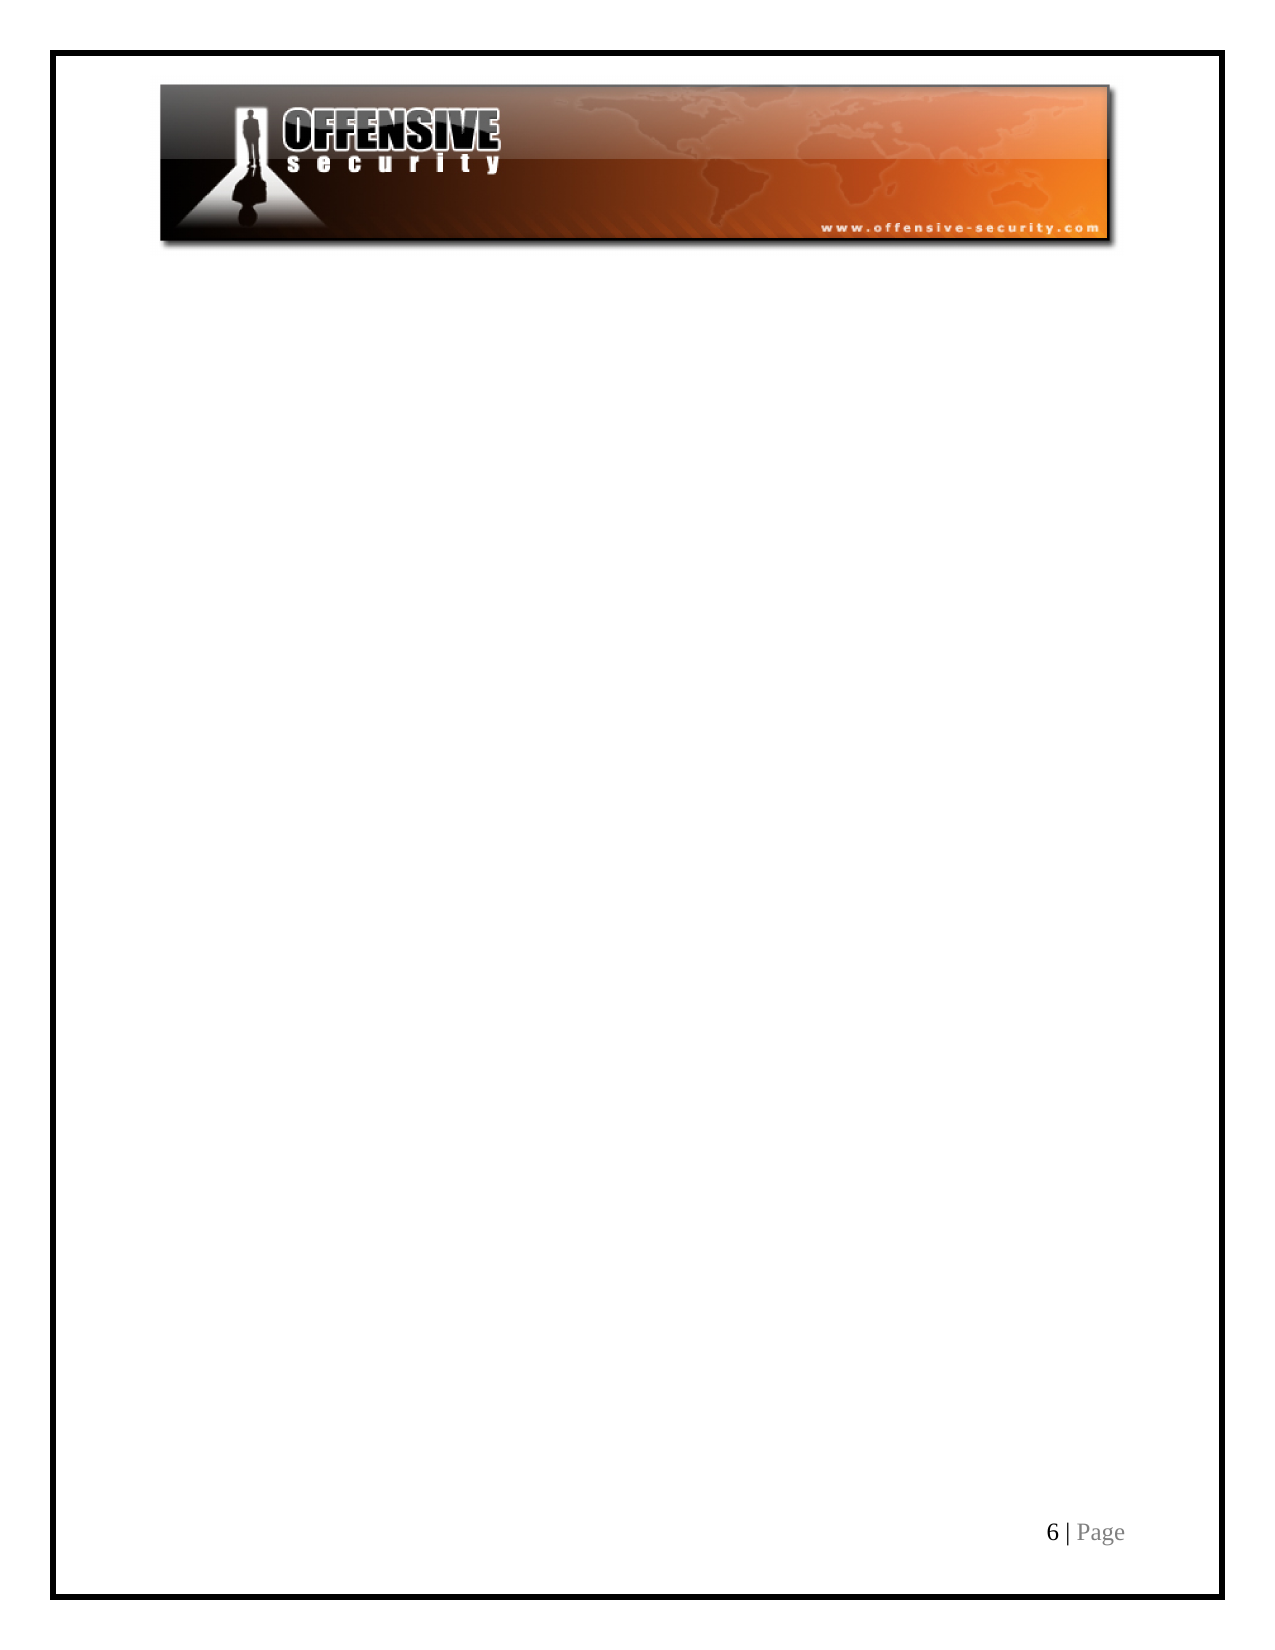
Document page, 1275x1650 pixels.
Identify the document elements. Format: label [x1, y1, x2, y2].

picture [150, 75, 1125, 257]
